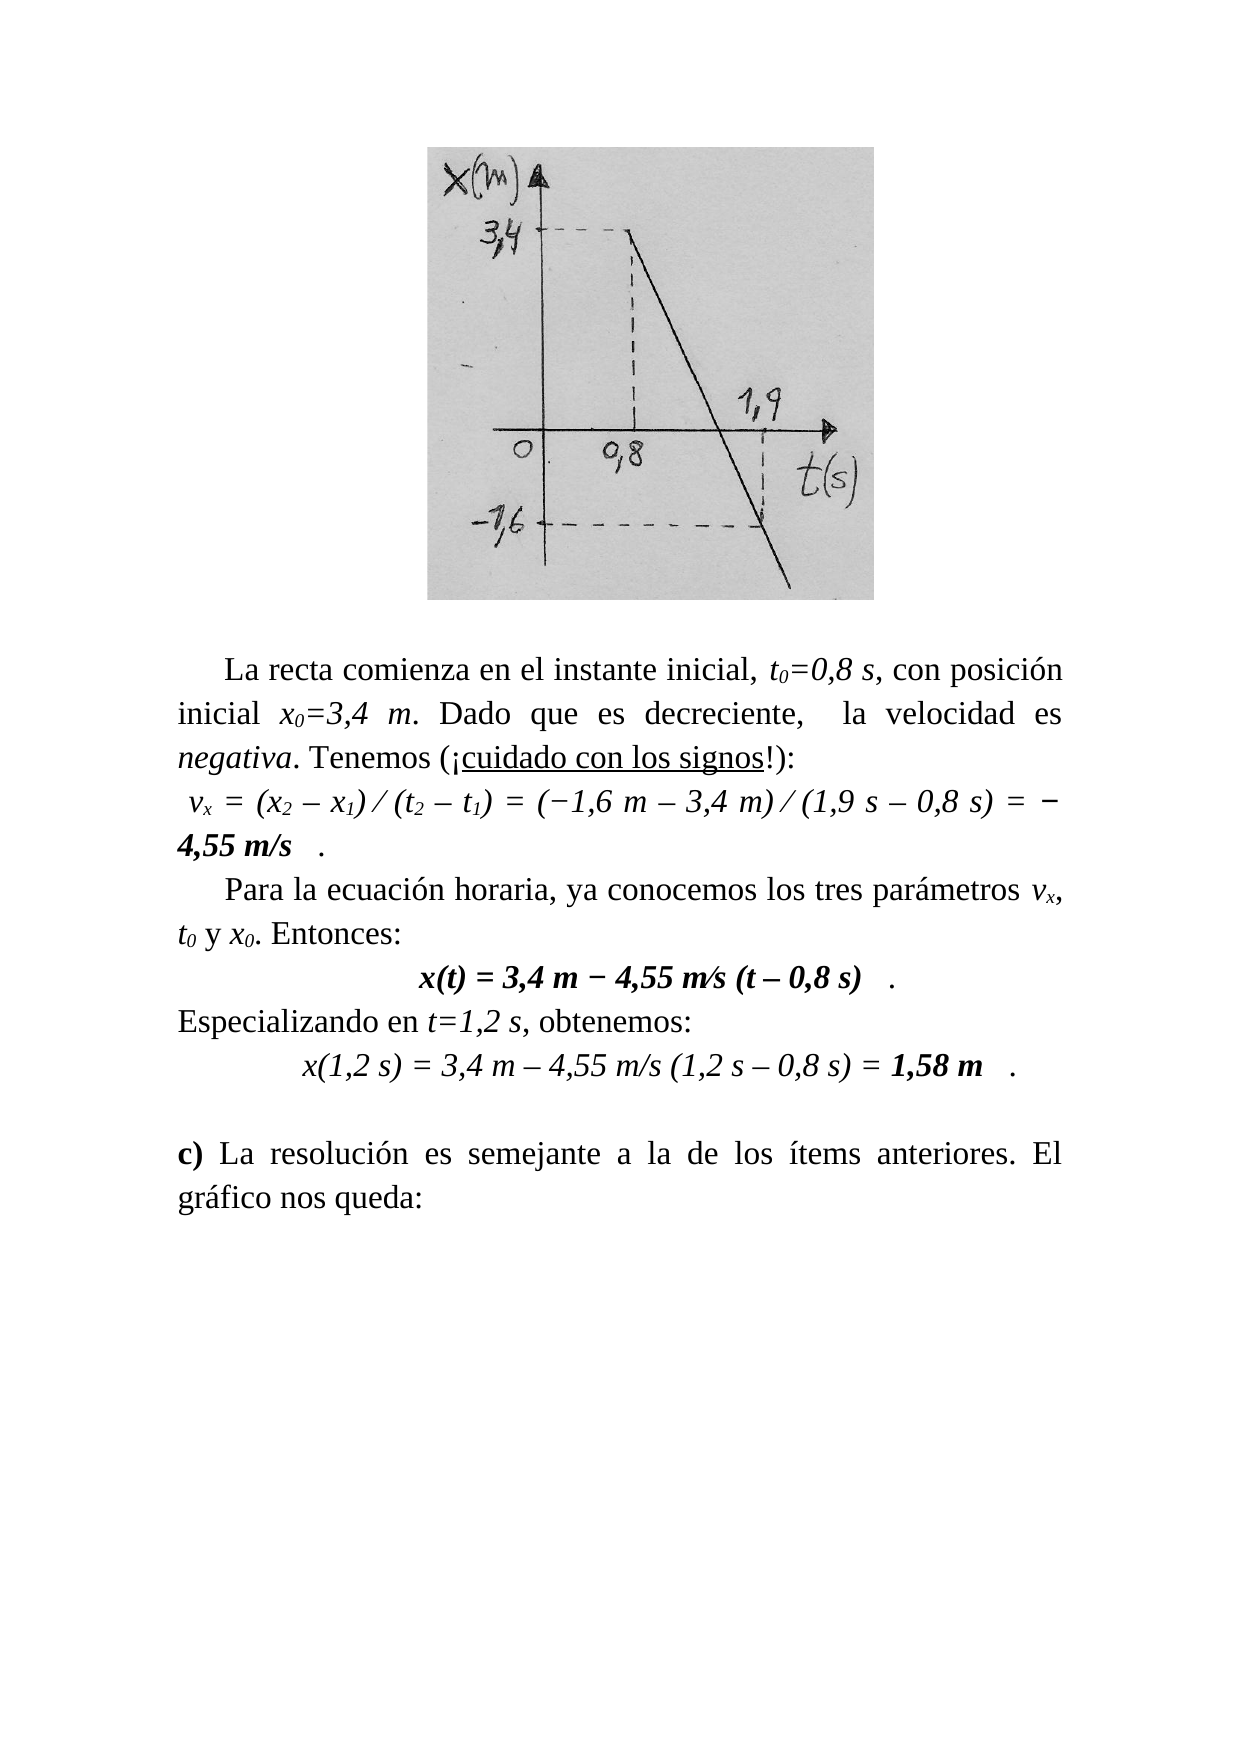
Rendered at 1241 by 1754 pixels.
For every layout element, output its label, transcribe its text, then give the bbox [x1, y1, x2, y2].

text Especializando en t=1,2 s, obtenemos: [177, 1001, 1063, 1040]
picture [427, 147, 874, 600]
text Para la ecuación horaria, ya conocemos los tres parámetros vx, t0 y x0. Entonces: [177, 869, 1063, 952]
text vx = (x2 – x1) ∕ (t2 – t1) = (−1,6 m – 3,4 m) ∕ (1,9 s – 0,8 s) = − 4,55 m/s . [177, 781, 1063, 863]
text x(t) = 3,4 m − 4,55 m∕s (t – 0,8 s) . [177, 957, 1063, 996]
text x(1,2 s) = 3,4 m – 4,55 m/s (1,2 s – 0,8 s) = 1,58 m . [177, 1046, 1063, 1084]
text c) La resolución es semejante a la de los ítems anteriores. El gráfico nos queda: [177, 1134, 1063, 1216]
text La recta comienza en el instante inicial, t0=0,8 s, con posición inicial x0=3,4 m. Dado que es decreciente, la velocidad es negativa. Tenemos (¡cuidado con los signos!): [177, 649, 1063, 775]
